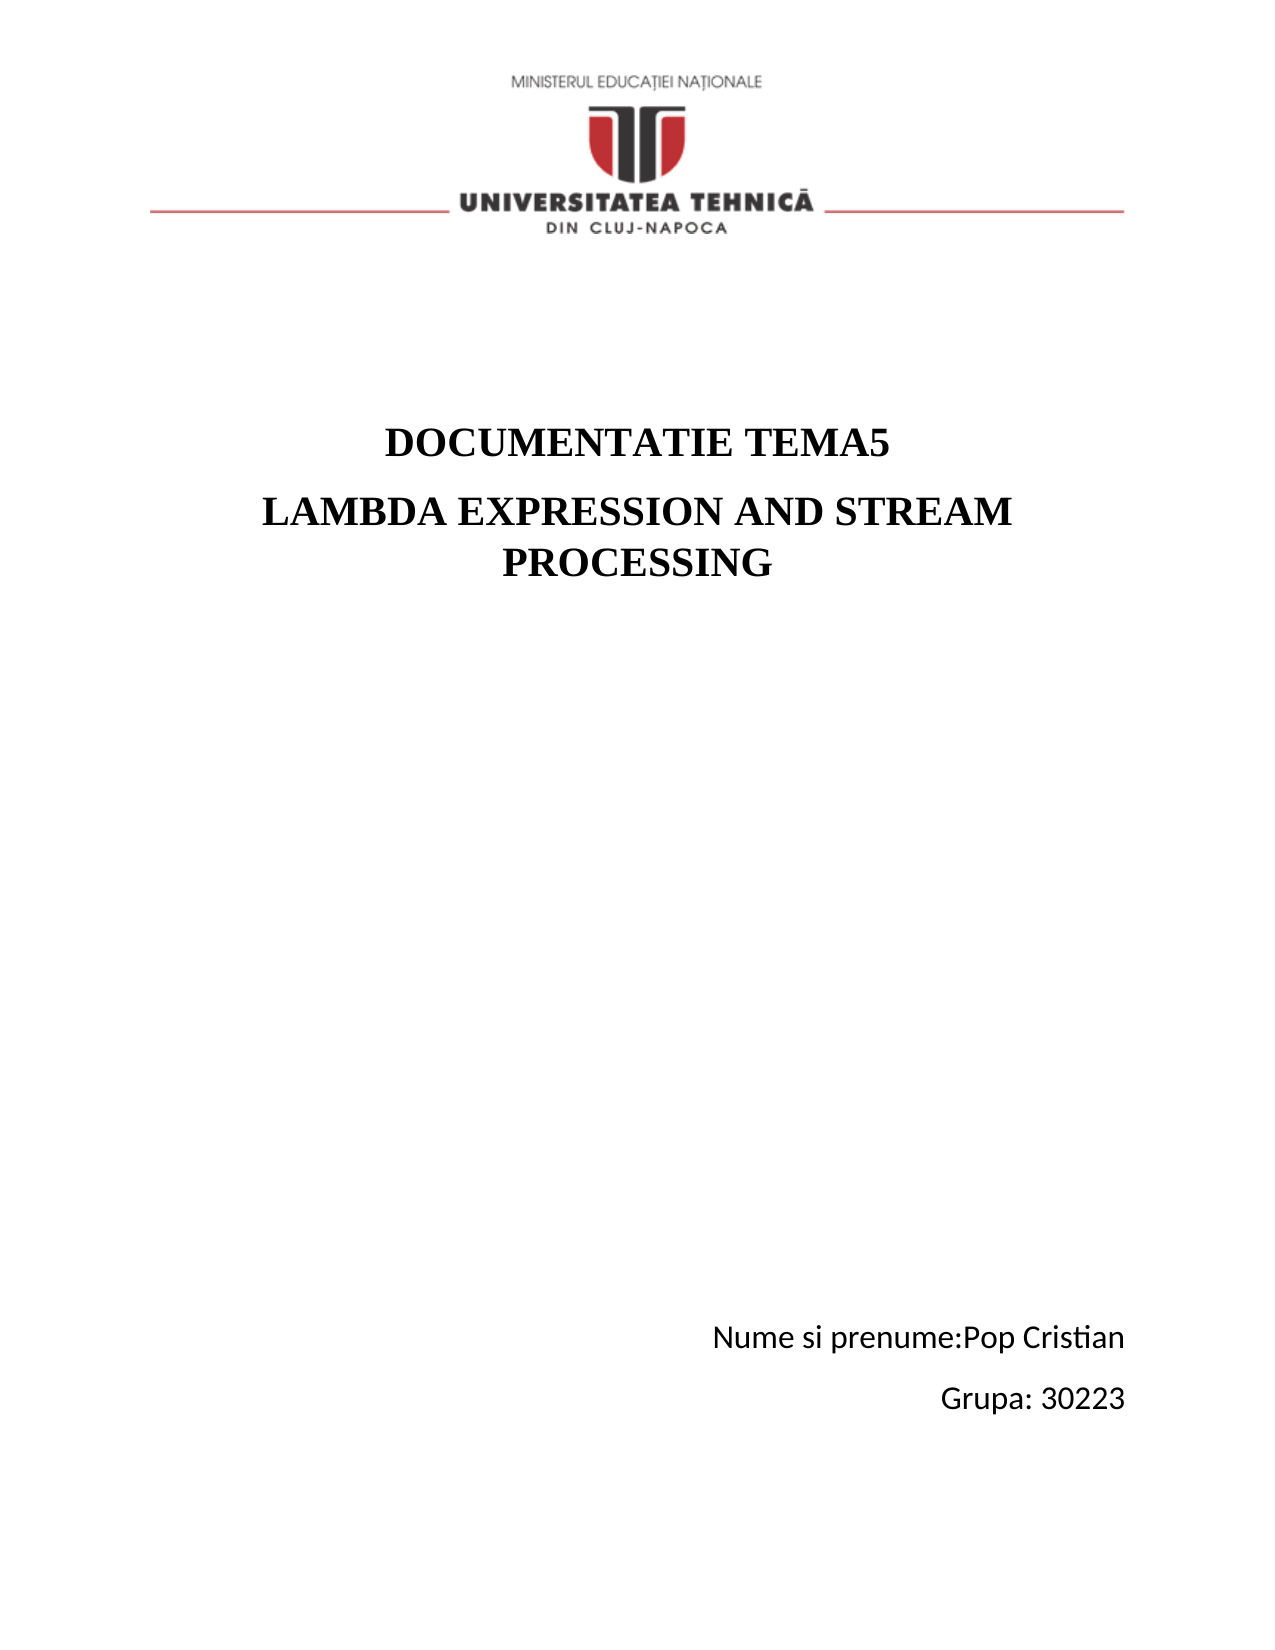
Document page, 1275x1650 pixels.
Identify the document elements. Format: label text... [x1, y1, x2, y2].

picture [150, 75, 1125, 234]
text Nume si prenume:Pop Cristian [225, 1317, 1125, 1357]
text Grupa: 30223 [150, 1377, 1125, 1418]
text DOCUMENTATIE TEMA5 [150, 418, 1125, 466]
text LAMBDA EXPRESSION AND STREAM PROCESSING [150, 486, 1125, 586]
